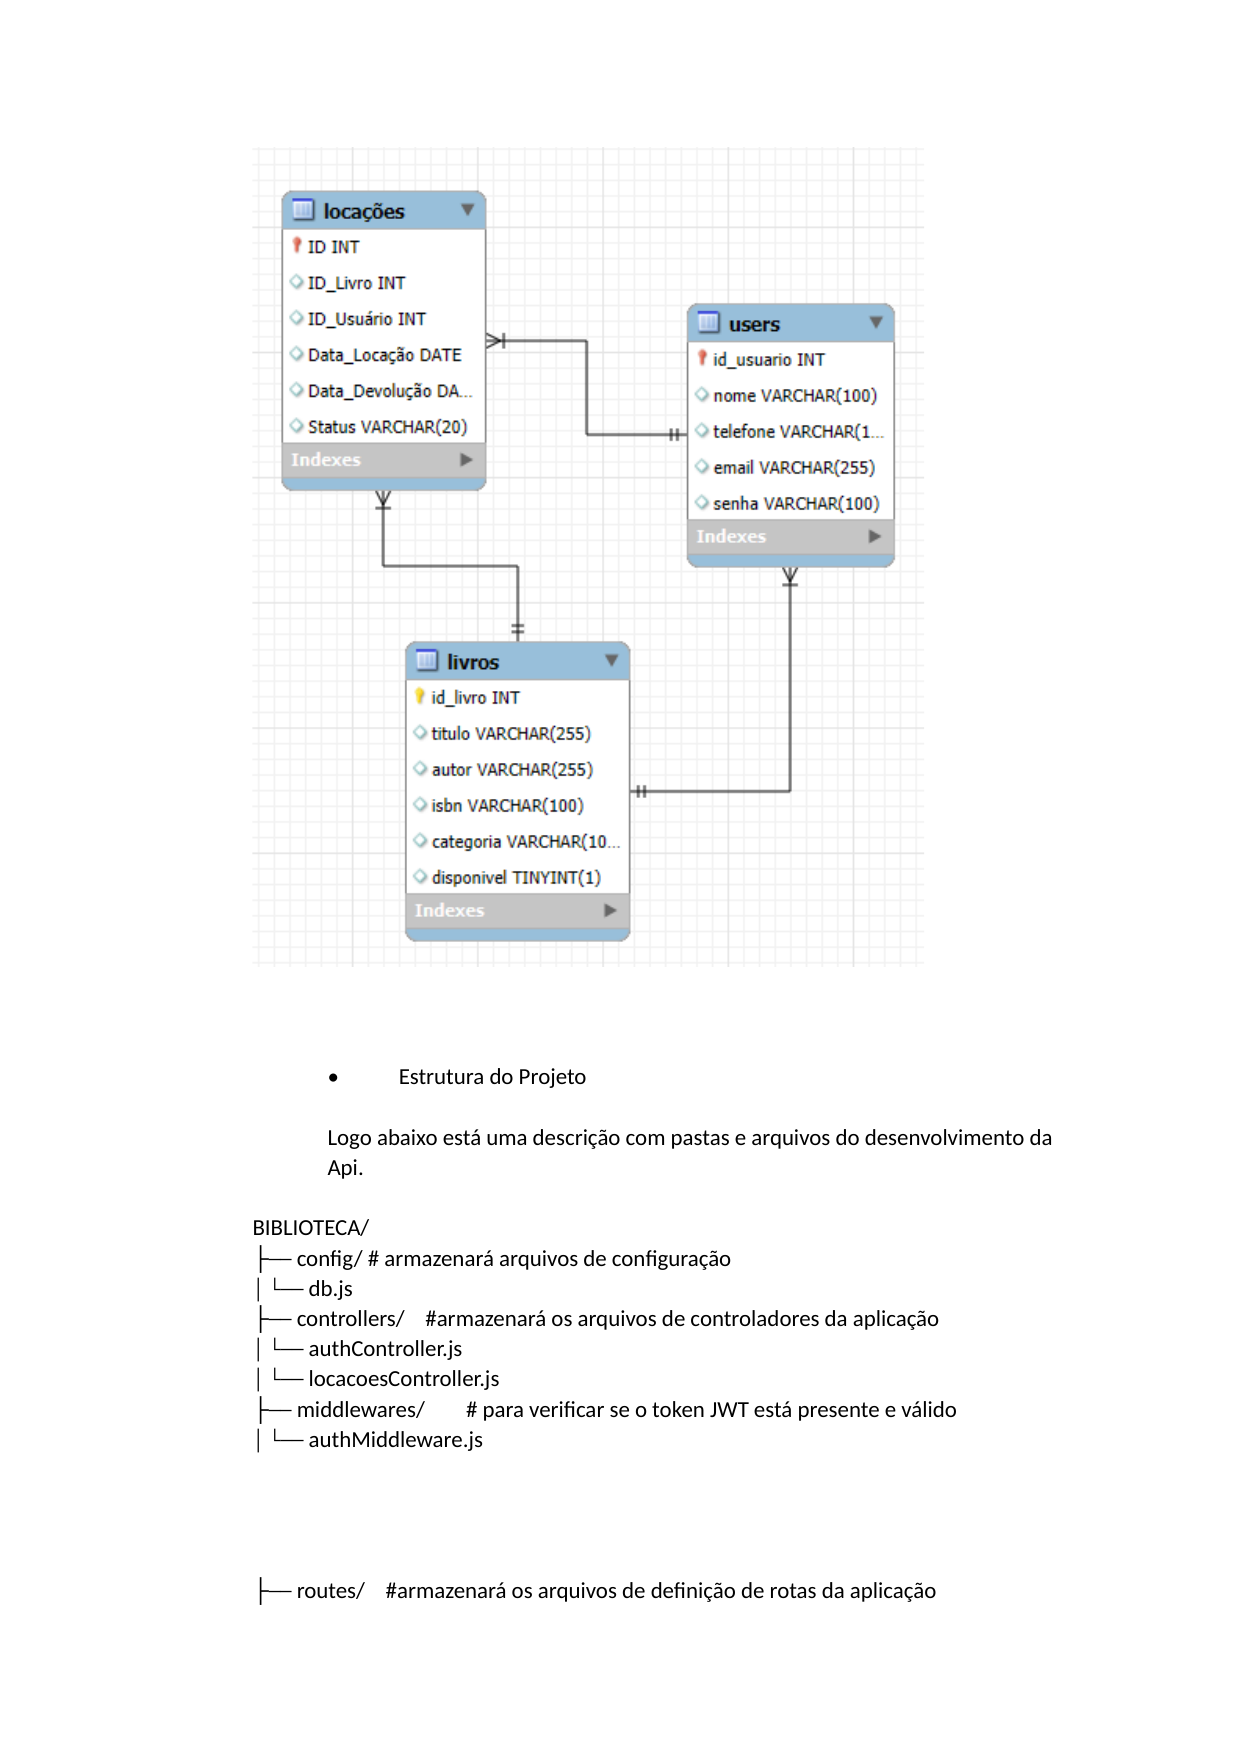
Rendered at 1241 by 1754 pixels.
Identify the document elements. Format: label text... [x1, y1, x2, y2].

list │ └── authController.js [252, 1334, 1063, 1362]
list ├── routes/ #armazenará os arquivos de definição de rotas da aplicação [252, 1576, 1063, 1604]
picture [252, 147, 925, 967]
list Logo abaixo está uma descrição com pastas e arquivos do desenvolvimento da Api. [327, 1123, 1063, 1181]
list • Estrutura do Projeto [327, 1062, 1063, 1090]
list ├── middlewares/ # para verificar se o token JWT está presente e válido [252, 1395, 1063, 1423]
list ├── controllers/ #armazenará os arquivos de controladores da aplicação [252, 1304, 1063, 1332]
list ├── config/ # armazenará arquivos de configuração [252, 1244, 1063, 1272]
list BIBLIOTECA/ [252, 1213, 1063, 1241]
list │ └── authMiddleware.js [252, 1425, 1063, 1453]
list │ └── locacoesController.js [252, 1364, 1063, 1392]
list │ └── db.js [252, 1274, 1063, 1302]
